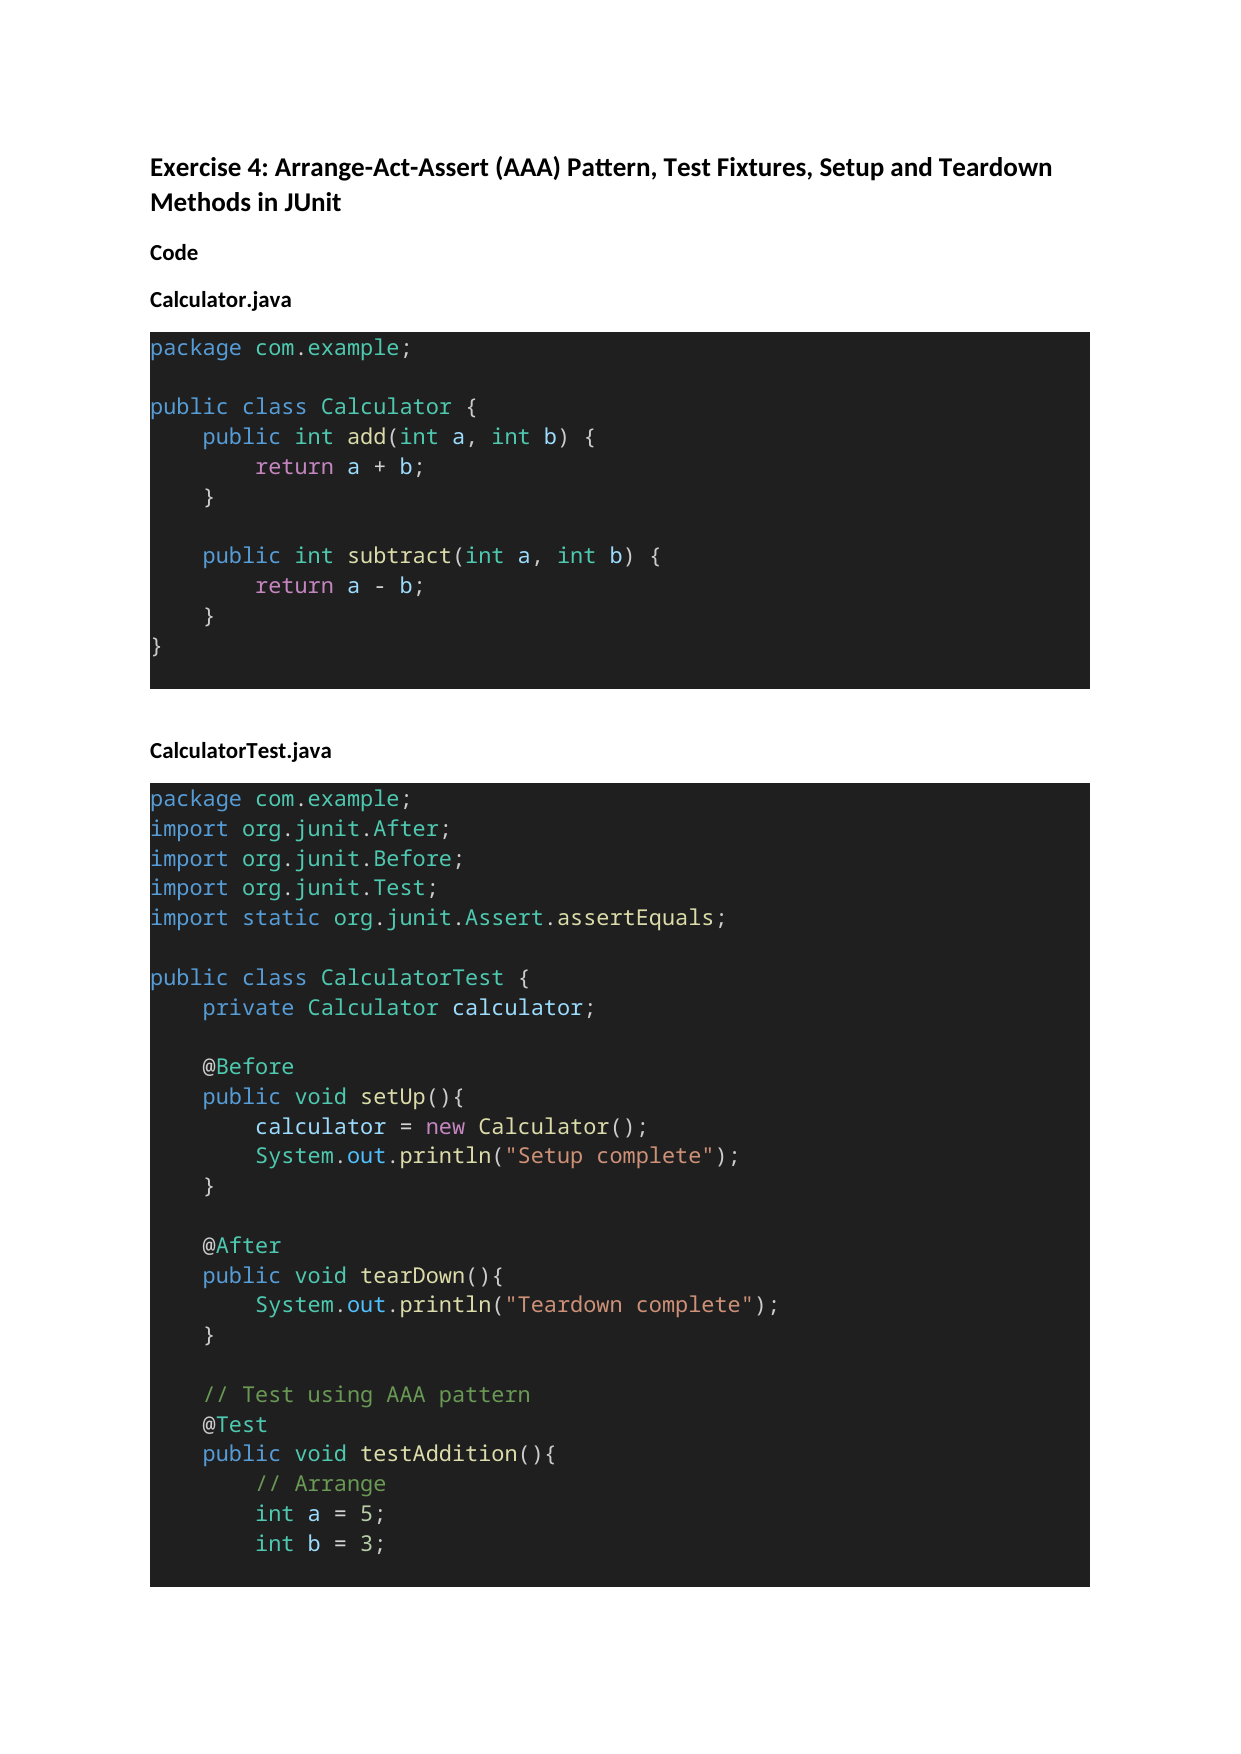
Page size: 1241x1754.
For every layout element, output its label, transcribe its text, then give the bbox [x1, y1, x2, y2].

text import org.junit.After; [150, 813, 1090, 842]
text @Test [150, 1408, 1090, 1438]
text public void testAddition(){ [150, 1438, 1090, 1468]
text public int subtract(int a, int b) { [150, 540, 1090, 570]
text package com.example; [150, 783, 1090, 813]
text // Test using AAA pattern [150, 1379, 1090, 1408]
text @After [150, 1230, 1090, 1259]
text public class CalculatorTest { [150, 962, 1090, 991]
text public void setUp(){ [150, 1081, 1090, 1111]
text // Arrange [150, 1468, 1090, 1498]
text import org.junit.Test; [150, 872, 1090, 902]
text } [150, 1319, 1090, 1349]
text public void tearDown(){ [150, 1259, 1090, 1289]
text private Calculator calculator; [150, 991, 1090, 1021]
text Code [150, 238, 1090, 266]
text public int add(int a, int b) { [150, 421, 1090, 451]
text } [150, 1170, 1090, 1200]
text public class Calculator { [150, 391, 1090, 421]
text return a - b; [150, 570, 1090, 600]
text calculator = new Calculator(); [150, 1111, 1090, 1140]
text } [150, 629, 1090, 659]
text int b = 3; [150, 1528, 1090, 1557]
text CalculatorTest.java [150, 736, 1090, 764]
text @Before [150, 1051, 1090, 1081]
text } [150, 600, 1090, 629]
text Exercise 4: Arrange-Act-Assert (AAA) Pattern, Test Fixtures, Setup and Teardown Methods in JUnit [150, 150, 1090, 219]
text import org.junit.Before; [150, 842, 1090, 872]
text } [150, 481, 1090, 510]
text System.out.println("Teardown complete"); [150, 1289, 1090, 1319]
text package com.example; [150, 332, 1090, 361]
text import static org.junit.Assert.assertEquals; [150, 902, 1090, 932]
text int a = 5; [150, 1498, 1090, 1528]
text System.out.println("Setup complete"); [150, 1140, 1090, 1170]
text Calculator.java [150, 285, 1090, 313]
text return a + b; [150, 451, 1090, 481]
